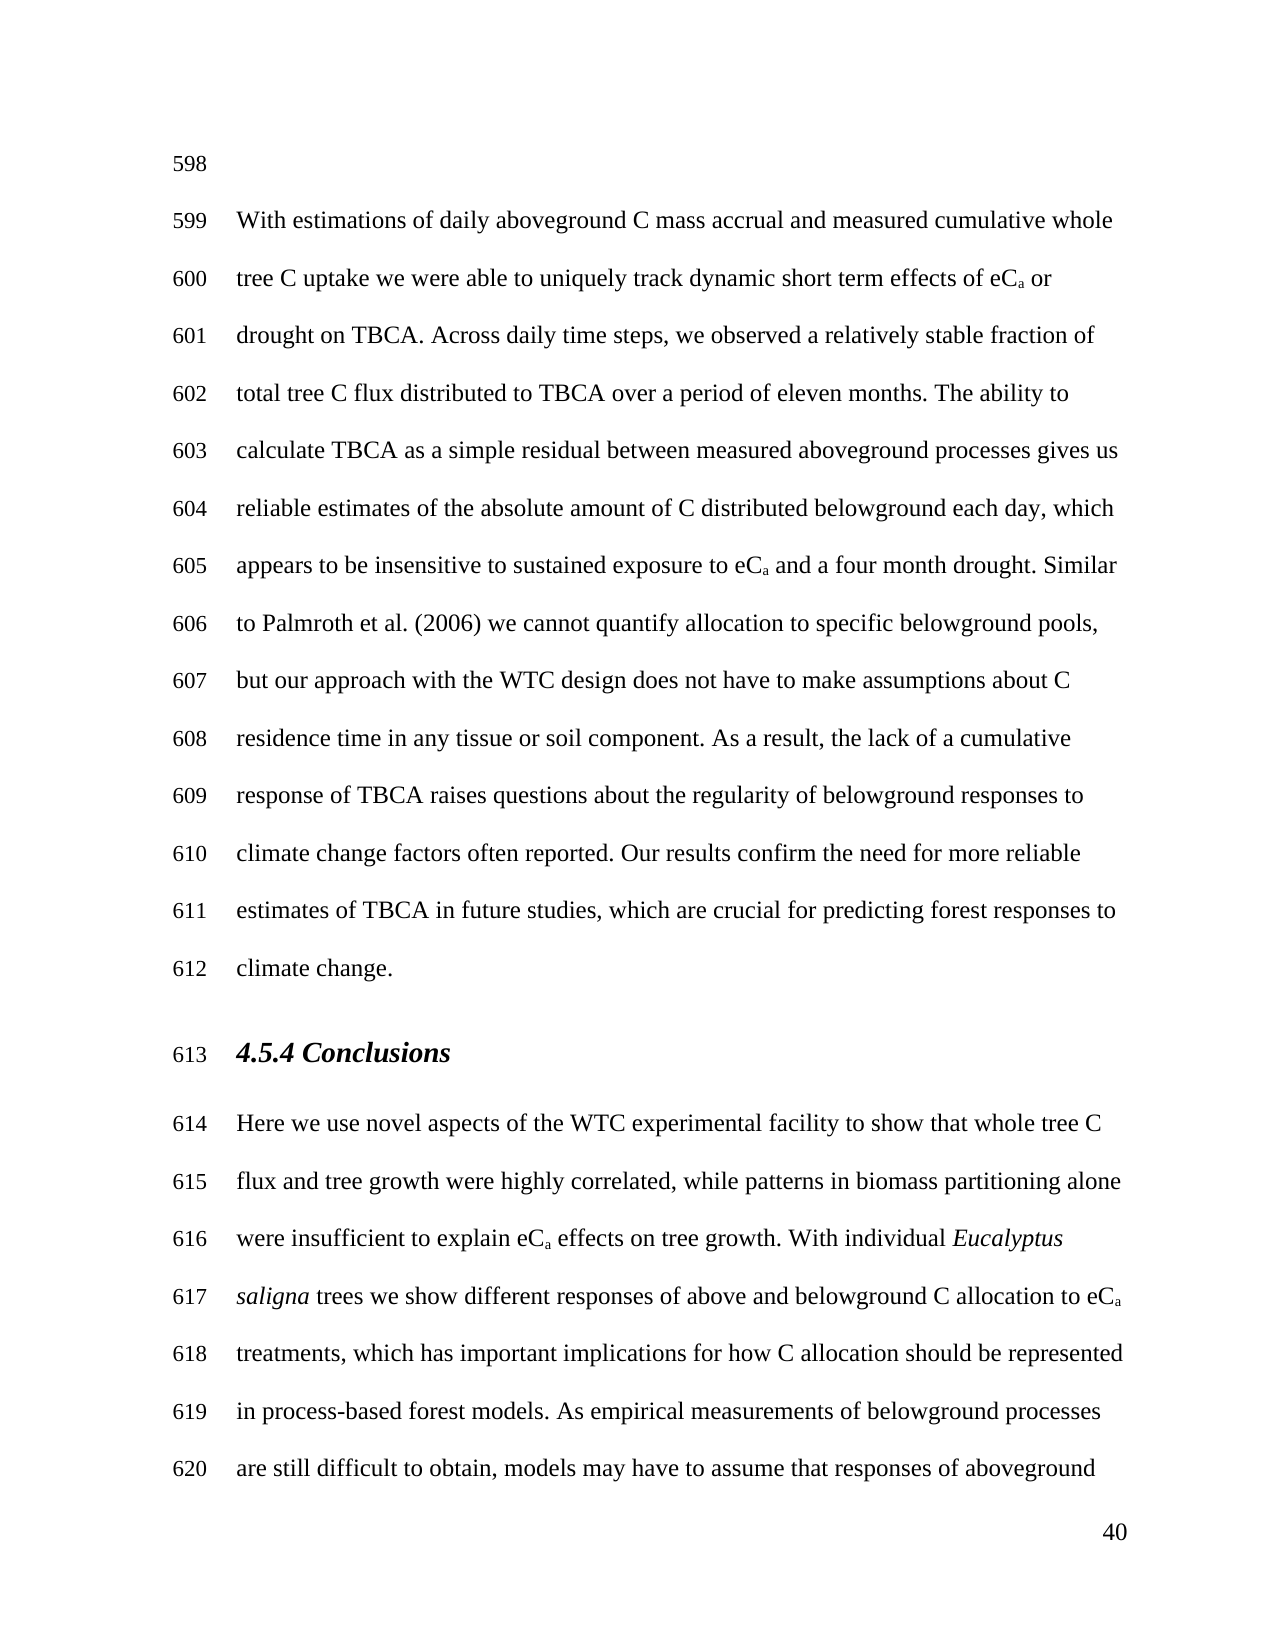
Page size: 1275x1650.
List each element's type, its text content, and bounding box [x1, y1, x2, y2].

text With estimations of daily aboveground C mass accrual and measured cumulative whole tree C uptake we were able to uniquely track dynamic short term effects of eCa or drought on TBCA. Across daily time steps, we observed a relatively stable fraction of total tree C flux distributed to TBCA over a period of eleven months. The ability to calculate TBCA as a simple residual between measured aboveground processes gives us reliable estimates of the absolute amount of C distributed belowground each day, which appears to be insensitive to sustained exposure to eCa and a four month drought. Similar to Palmroth et al. (2006) we cannot quantify allocation to specific belowground pools, but our approach with the WTC design does not have to make assumptions about C residence time in any tissue or soil component. As a result, the lack of a cumulative response of TBCA raises questions about the regularity of belowground responses to climate change factors often reported. Our results confirm the need for more reliable estimates of TBCA in future studies, which are crucial for predicting forest responses to climate change. [236, 148, 1127, 981]
subtitle 4.5.4 Conclusions [236, 1035, 1127, 1069]
